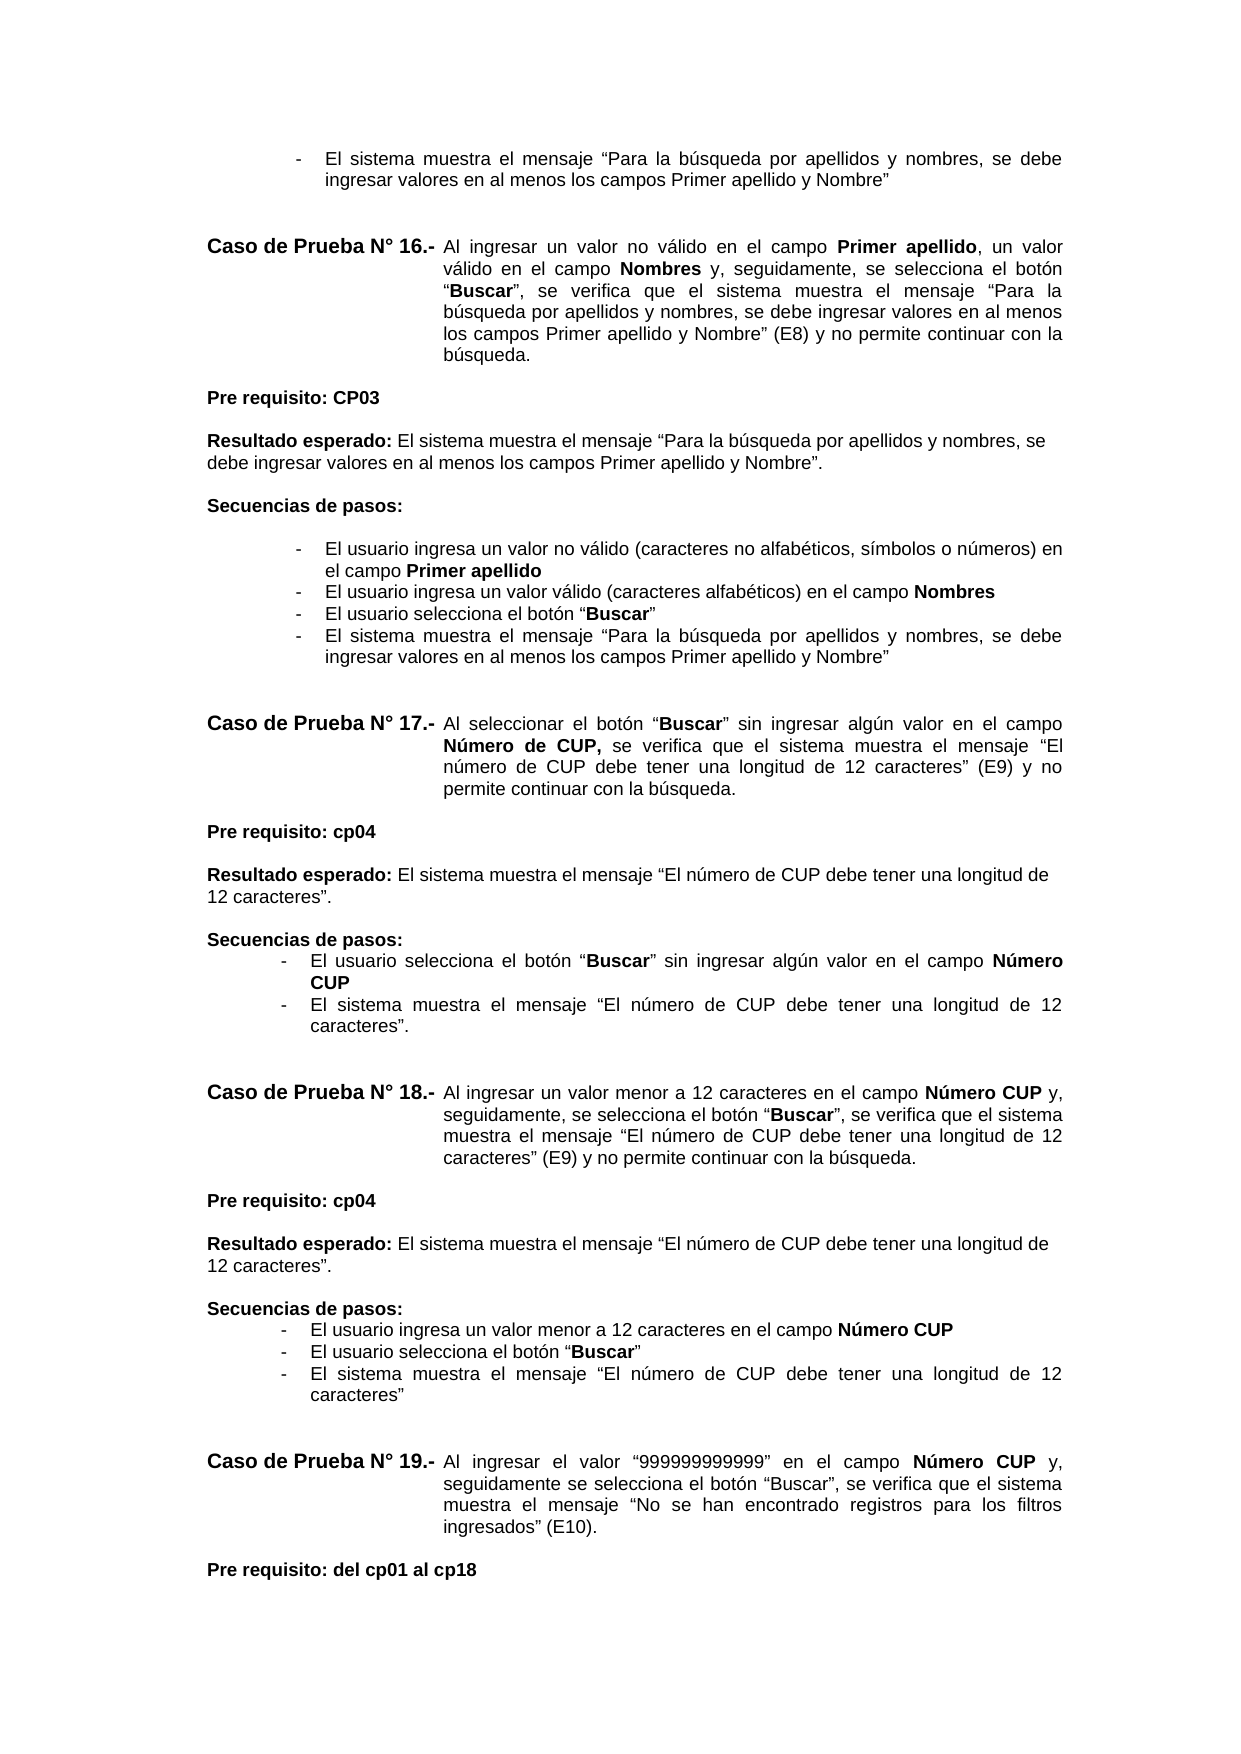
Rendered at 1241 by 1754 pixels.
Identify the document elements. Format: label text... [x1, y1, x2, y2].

text Resultado esperado: El sistema muestra el mensaje “El número de CUP debe tener una longitud de 12 caracteres”. [207, 1233, 1063, 1276]
list Al ingresar un valor no válido en el campo Primer apellido, un valor válido en el campo Nombres y, seguidamente, se selecciona el botón “Buscar”, se verifica que el sistema muestra el mensaje “Para la búsqueda por apellidos y nombres, se debe ingresar valores en al menos los campos Primer apellido y Nombre” (E8) y no permite continuar con la búsqueda. [207, 234, 1063, 366]
text Secuencias de pasos: [207, 929, 1063, 950]
list El sistema muestra el mensaje “El número de CUP debe tener una longitud de 12 caracteres” [281, 1362, 1063, 1405]
list El usuario ingresa un valor no válido (caracteres no alfabéticos, símbolos o números) en el campo Primer apellido [295, 538, 1063, 581]
list El usuario selecciona el botón “Buscar” [281, 1341, 1063, 1362]
text Pre requisito: CP03 [207, 387, 1063, 409]
text Secuencias de pasos: [207, 495, 1063, 517]
list El sistema muestra el mensaje “Para la búsqueda por apellidos y nombres, se debe ingresar valores en al menos los campos Primer apellido y Nombre” [295, 148, 1063, 191]
list El sistema muestra el mensaje “Para la búsqueda por apellidos y nombres, se debe ingresar valores en al menos los campos Primer apellido y Nombre” [295, 624, 1063, 667]
list Al ingresar el valor “999999999999” en el campo Número CUP y, seguidamente se selecciona el botón “Buscar”, se verifica que el sistema muestra el mensaje “No se han encontrado registros para los filtros ingresados” (E10). [207, 1448, 1063, 1537]
list Al seleccionar el botón “Buscar” sin ingresar algún valor en el campo Número de CUP, se verifica que el sistema muestra el mensaje “El número de CUP debe tener una longitud de 12 caracteres” (E9) y no permite continuar con la búsqueda. [207, 711, 1063, 799]
list El sistema muestra el mensaje “El número de CUP debe tener una longitud de 12 caracteres”. [281, 993, 1063, 1036]
list El usuario ingresa un valor válido (caracteres alfabéticos) en el campo Nombres [295, 581, 1063, 603]
text Pre requisito: cp04 [207, 821, 1063, 842]
list Al ingresar un valor menor a 12 caracteres en el campo Número CUP y, seguidamente, se selecciona el botón “Buscar”, se verifica que el sistema muestra el mensaje “El número de CUP debe tener una longitud de 12 caracteres” (E9) y no permite continuar con la búsqueda. [207, 1079, 1063, 1168]
list El usuario ingresa un valor menor a 12 caracteres en el campo Número CUP [281, 1319, 1063, 1341]
list El usuario selecciona el botón “Buscar” [295, 603, 1063, 624]
list El usuario selecciona el botón “Buscar” sin ingresar algún valor en el campo Número CUP [281, 950, 1063, 993]
text Secuencias de pasos: [207, 1298, 1063, 1319]
text Pre requisito: del cp01 al cp18 [207, 1559, 1063, 1580]
text Resultado esperado: El sistema muestra el mensaje “El número de CUP debe tener una longitud de 12 caracteres”. [207, 864, 1063, 907]
text Pre requisito: cp04 [207, 1190, 1063, 1211]
